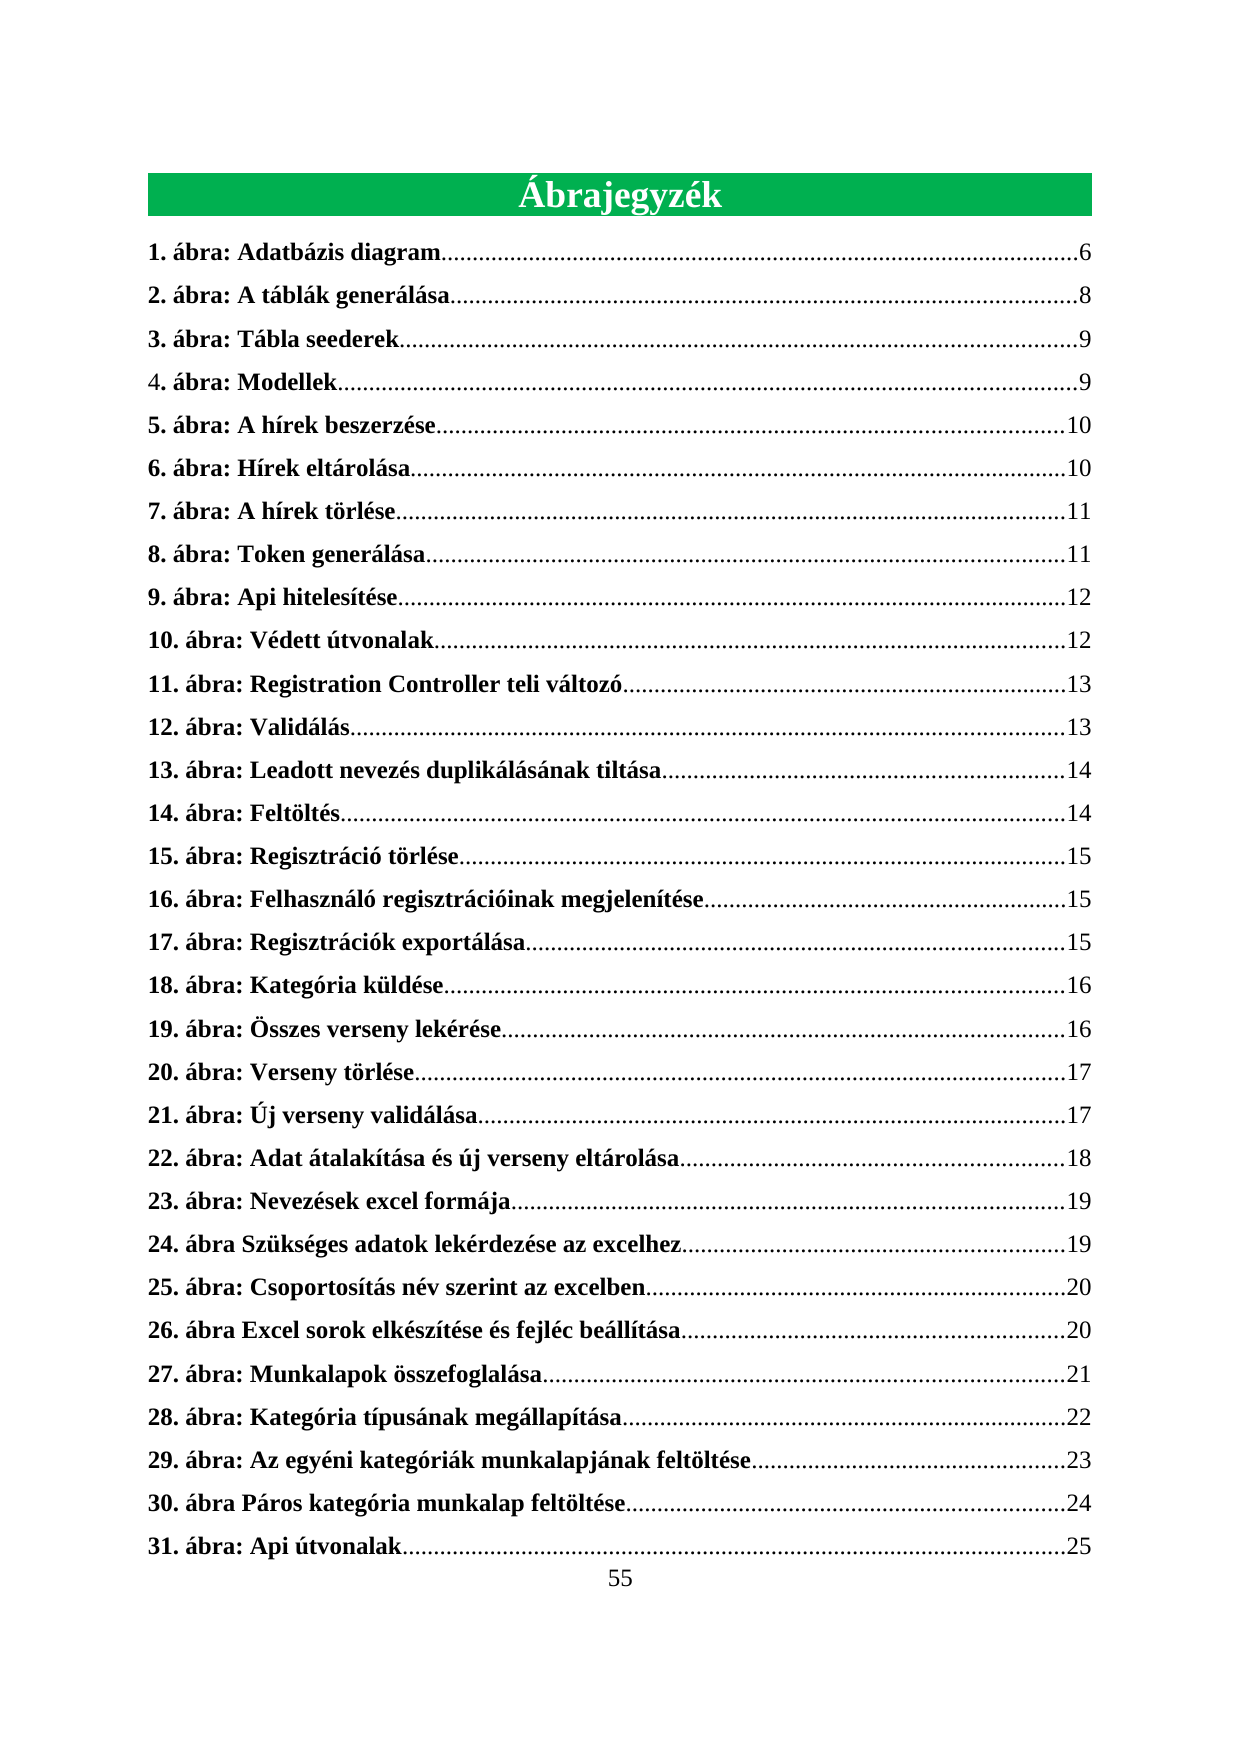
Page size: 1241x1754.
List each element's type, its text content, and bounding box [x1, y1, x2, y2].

text 13. ábra: Leadott nevezés duplikálásának tiltása 14 [148, 755, 1092, 784]
text 22. ábra: Adat átalakítása és új verseny eltárolása 18 [148, 1143, 1092, 1172]
text 21. ábra: Új verseny validálása 17 [148, 1100, 1092, 1129]
text 26. ábra Excel sorok elkészítése és fejléc beállítása 20 [148, 1316, 1092, 1344]
text 9. ábra: Api hitelesítése 12 [148, 582, 1092, 611]
text 25. ábra: Csoportosítás név szerint az excelben 20 [148, 1272, 1092, 1301]
text 3. ábra: Tábla seederek 9 [148, 324, 1092, 352]
text 7. ábra: A hírek törlése 11 [148, 496, 1092, 525]
text 4. ábra: Modellek 9 [148, 367, 1092, 396]
text 18. ábra: Kategória küldése 16 [148, 971, 1092, 999]
text 29. ábra: Az egyéni kategóriák munkalapjának feltöltése 23 [148, 1445, 1092, 1474]
text 24. ábra Szükséges adatok lekérdezése az excelhez 19 [148, 1229, 1092, 1258]
text 28. ábra: Kategória típusának megállapítása 22 [148, 1402, 1092, 1431]
text 1. ábra: Adatbázis diagram 6 [148, 237, 1092, 266]
text 15. ábra: Regisztráció törlése 15 [148, 841, 1092, 870]
text 12. ábra: Validálás 13 [148, 712, 1092, 741]
text 5. ábra: A hírek beszerzése 10 [148, 410, 1092, 439]
text 19. ábra: Összes verseny lekérése 16 [148, 1014, 1092, 1042]
text 6. ábra: Hírek eltárolása 10 [148, 453, 1092, 482]
text 11. ábra: Registration Controller teli változó 13 [148, 669, 1092, 697]
text 8. ábra: Token generálása 11 [148, 539, 1092, 568]
text 27. ábra: Munkalapok összefoglalása 21 [148, 1359, 1092, 1387]
text 17. ábra: Regisztrációk exportálása 15 [148, 927, 1092, 956]
text 16. ábra: Felhasználó regisztrációinak megjelenítése 15 [148, 884, 1092, 913]
text 14. ábra: Feltöltés 14 [148, 798, 1092, 827]
text 30. ábra Páros kategória munkalap feltöltése 24 [148, 1488, 1092, 1517]
text 31. ábra: Api útvonalak 25 [148, 1531, 1092, 1560]
text 2. ábra: A táblák generálása 8 [148, 281, 1092, 309]
text 20. ábra: Verseny törlése 17 [148, 1057, 1092, 1086]
text 23. ábra: Nevezések excel formája 19 [148, 1186, 1092, 1215]
text 10. ábra: Védett útvonalak 12 [148, 626, 1092, 654]
subtitle Ábrajegyzék [148, 173, 1092, 216]
